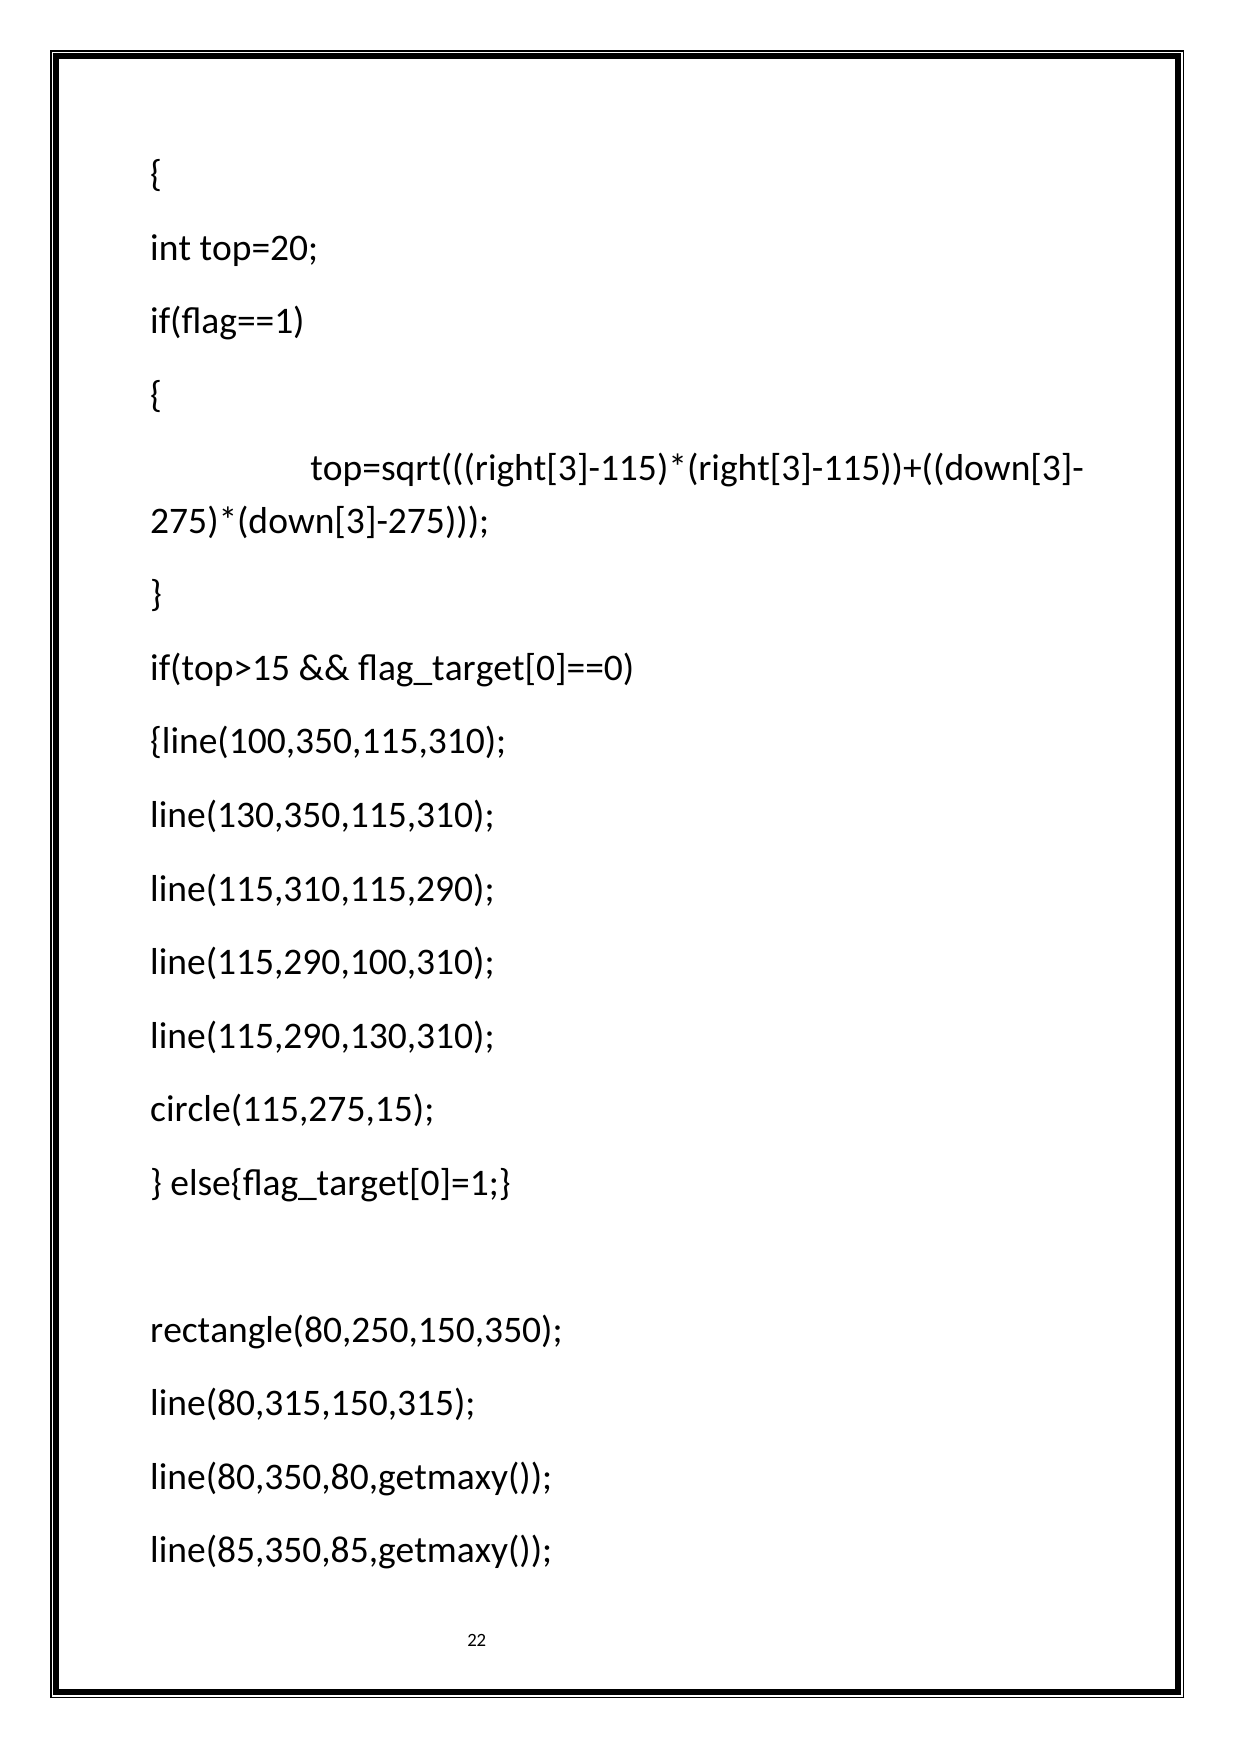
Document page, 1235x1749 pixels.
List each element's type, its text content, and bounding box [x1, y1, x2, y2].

text {line(100,350,115,310); [150, 717, 1084, 763]
text { [150, 371, 1084, 416]
text line(80,315,150,315); [150, 1379, 1084, 1425]
text rectangle(80,250,150,350); [150, 1306, 1084, 1352]
text if(flag==1) [150, 297, 1084, 343]
text } else{flag_target[0]=1;} [150, 1159, 1084, 1204]
text line(130,350,115,310); [150, 791, 1084, 837]
text top=sqrt(((right[3]-115)*(right[3]-115))+((down[3]-275)*(down[3]-275))); [150, 444, 1084, 543]
text line(115,290,130,310); [150, 1012, 1084, 1057]
text line(115,290,100,310); [150, 938, 1084, 984]
text line(85,350,85,getmaxy()); [150, 1526, 1084, 1572]
text } [150, 570, 1084, 616]
text int top=20; [150, 223, 1084, 269]
text circle(115,275,15); [150, 1085, 1084, 1131]
text if(top>15 && flag_target[0]==0) [150, 644, 1084, 690]
text { [150, 150, 1084, 196]
text line(115,310,115,290); [150, 864, 1084, 910]
text line(80,350,80,getmaxy()); [150, 1453, 1084, 1499]
